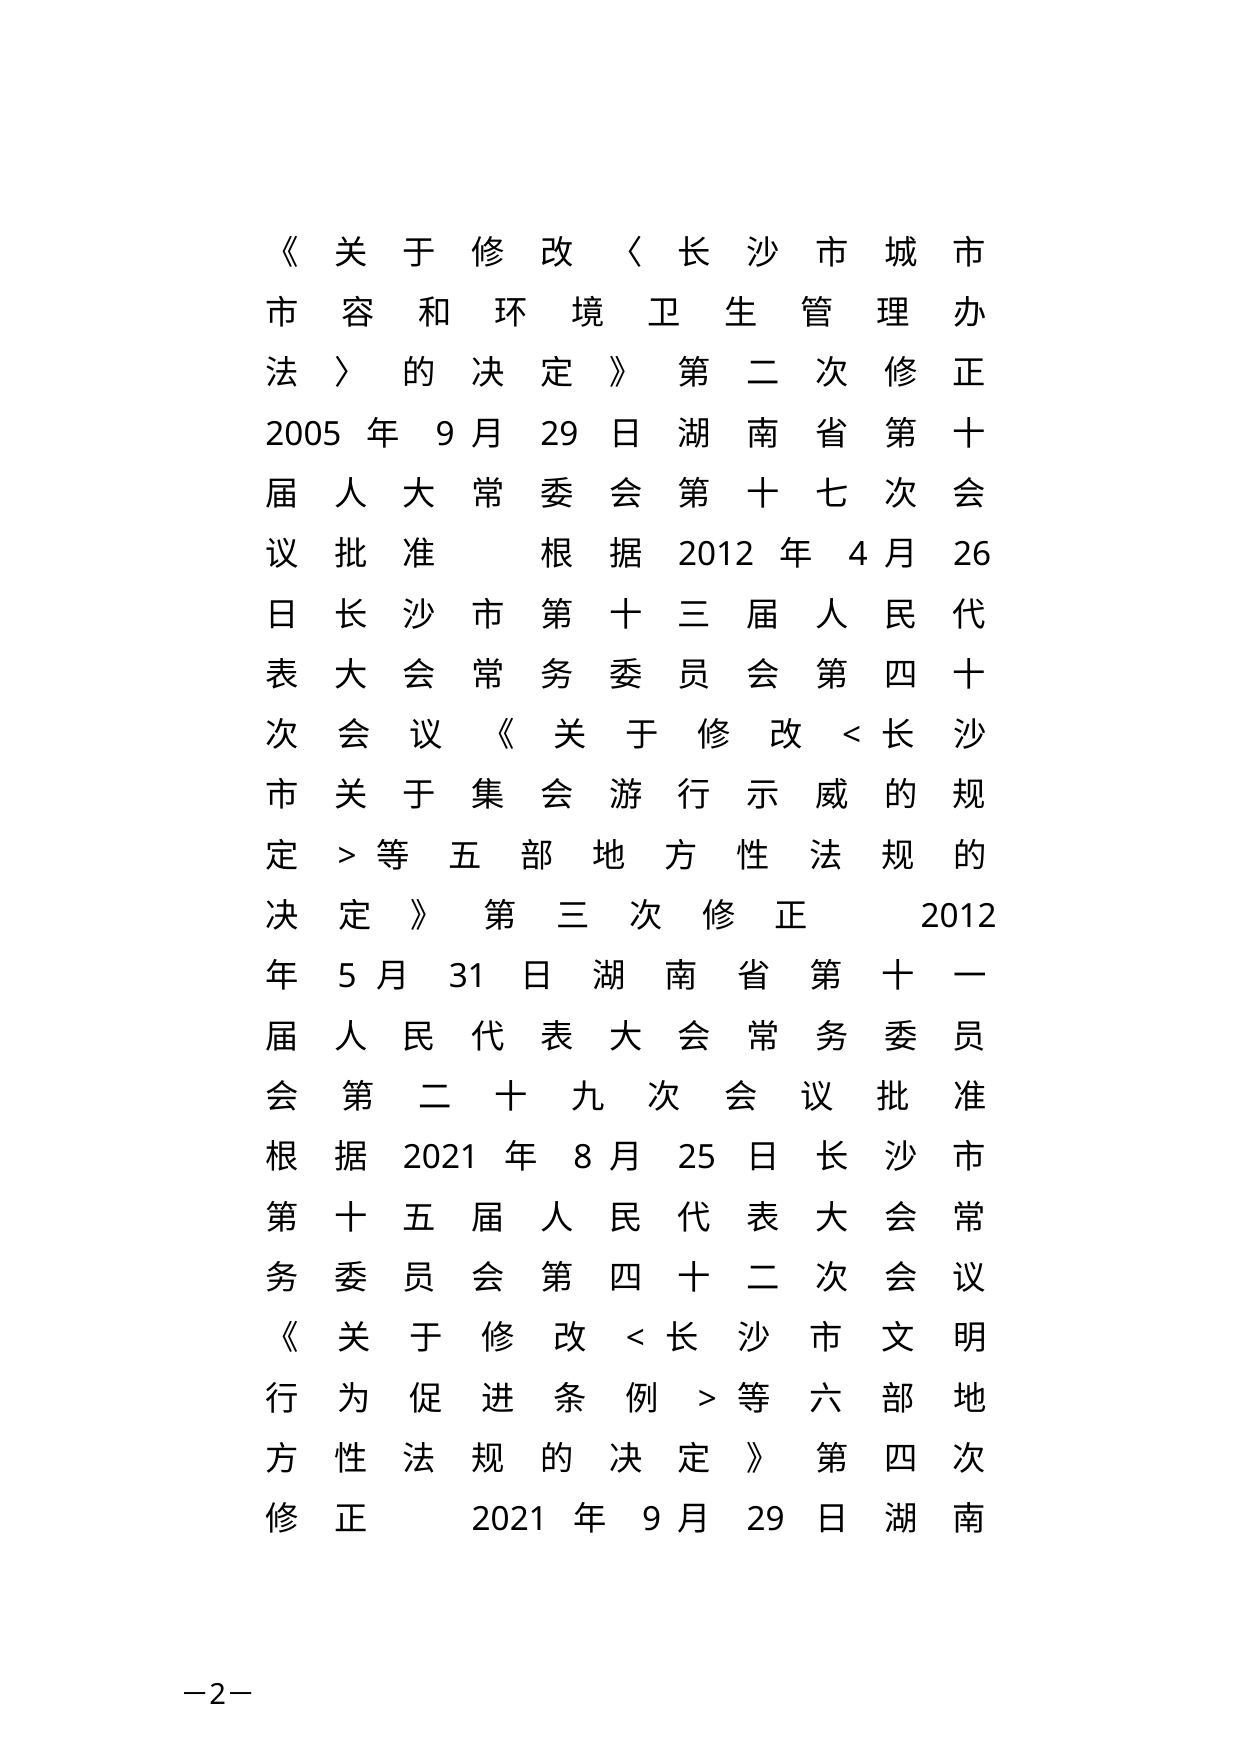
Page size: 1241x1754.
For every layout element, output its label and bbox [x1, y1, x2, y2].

text [233, 219, 1019, 1546]
